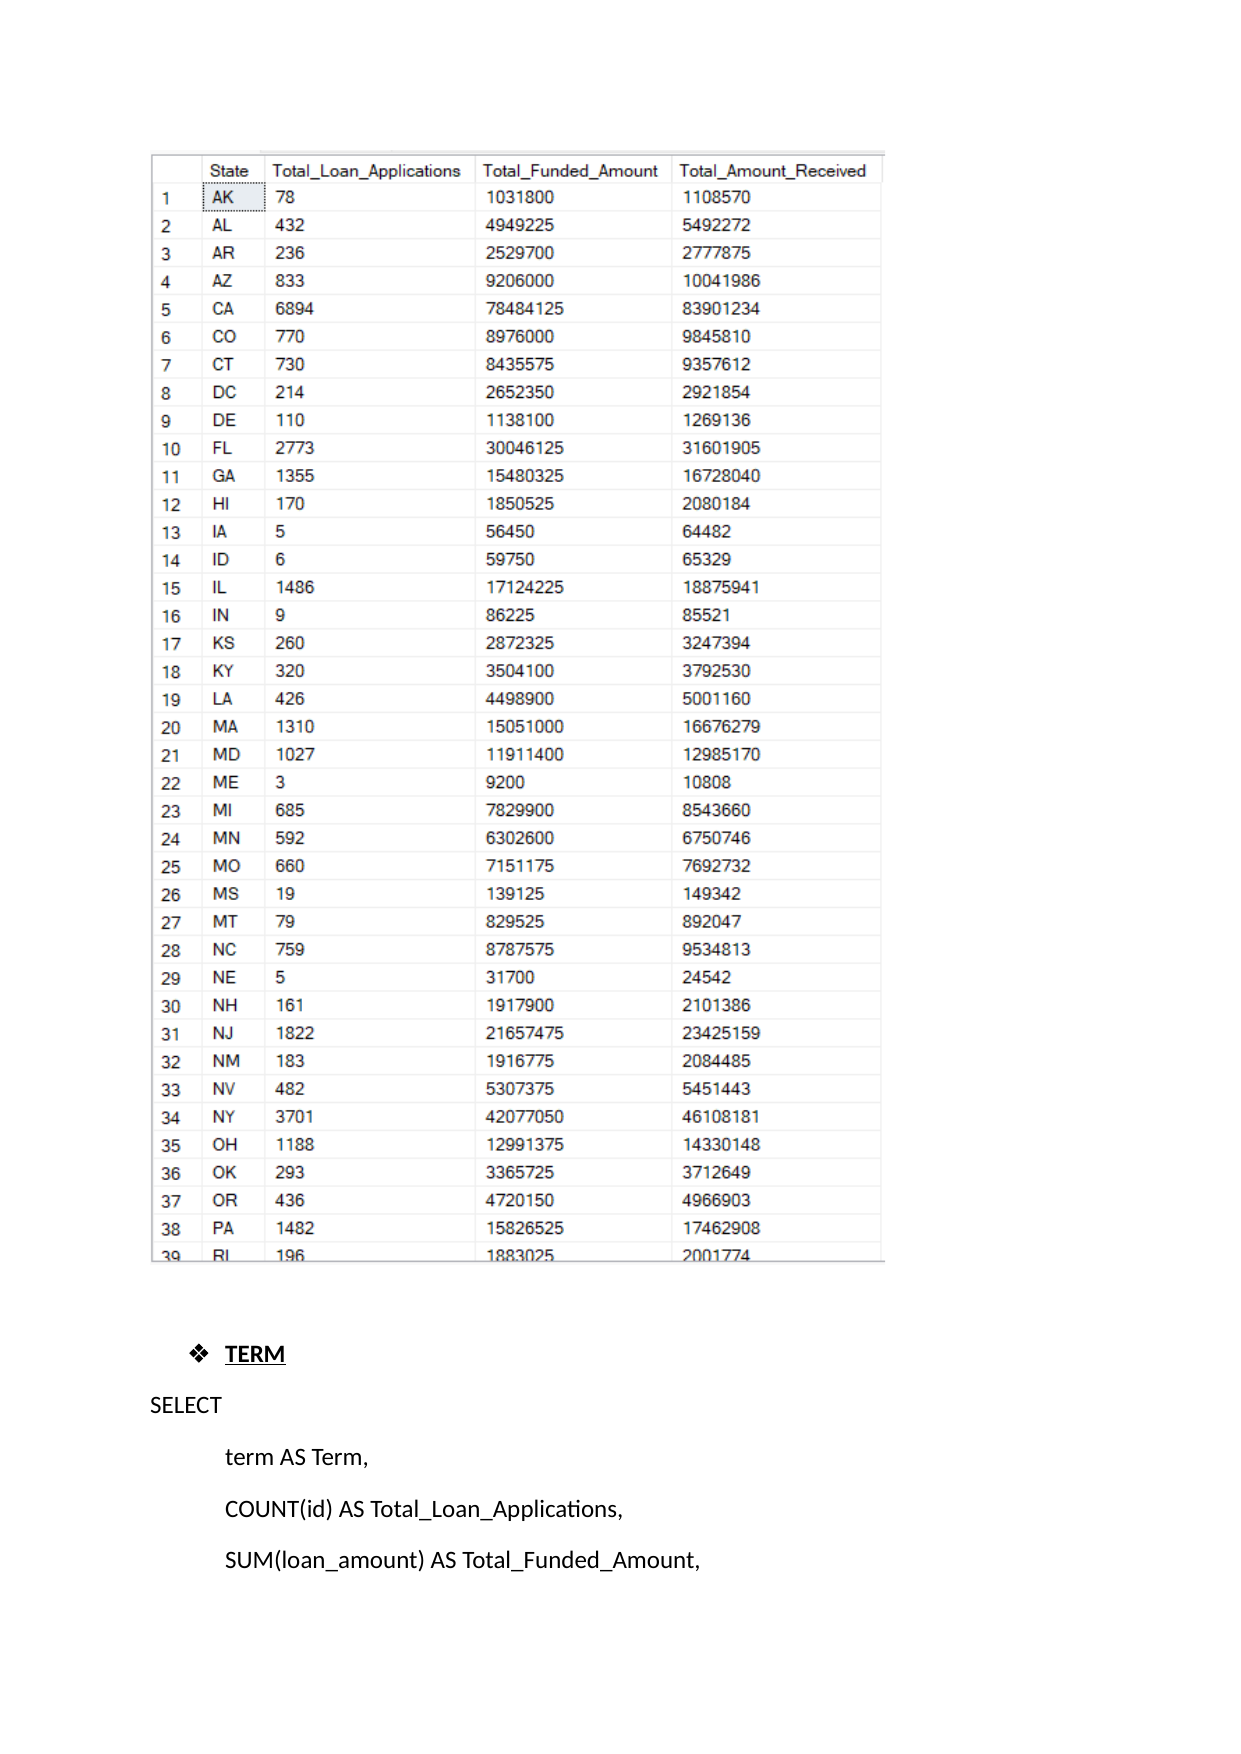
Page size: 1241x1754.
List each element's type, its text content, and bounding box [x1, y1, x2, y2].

list TERM [187, 1338, 1090, 1368]
text term AS Term, [150, 1441, 1090, 1472]
text COUNT(id) AS Total_Loan_Applications, [150, 1493, 1090, 1523]
text SUM(loan_amount) AS Total_Funded_Amount, [150, 1544, 1090, 1575]
picture [150, 150, 886, 1265]
text SELECT [150, 1389, 1090, 1420]
